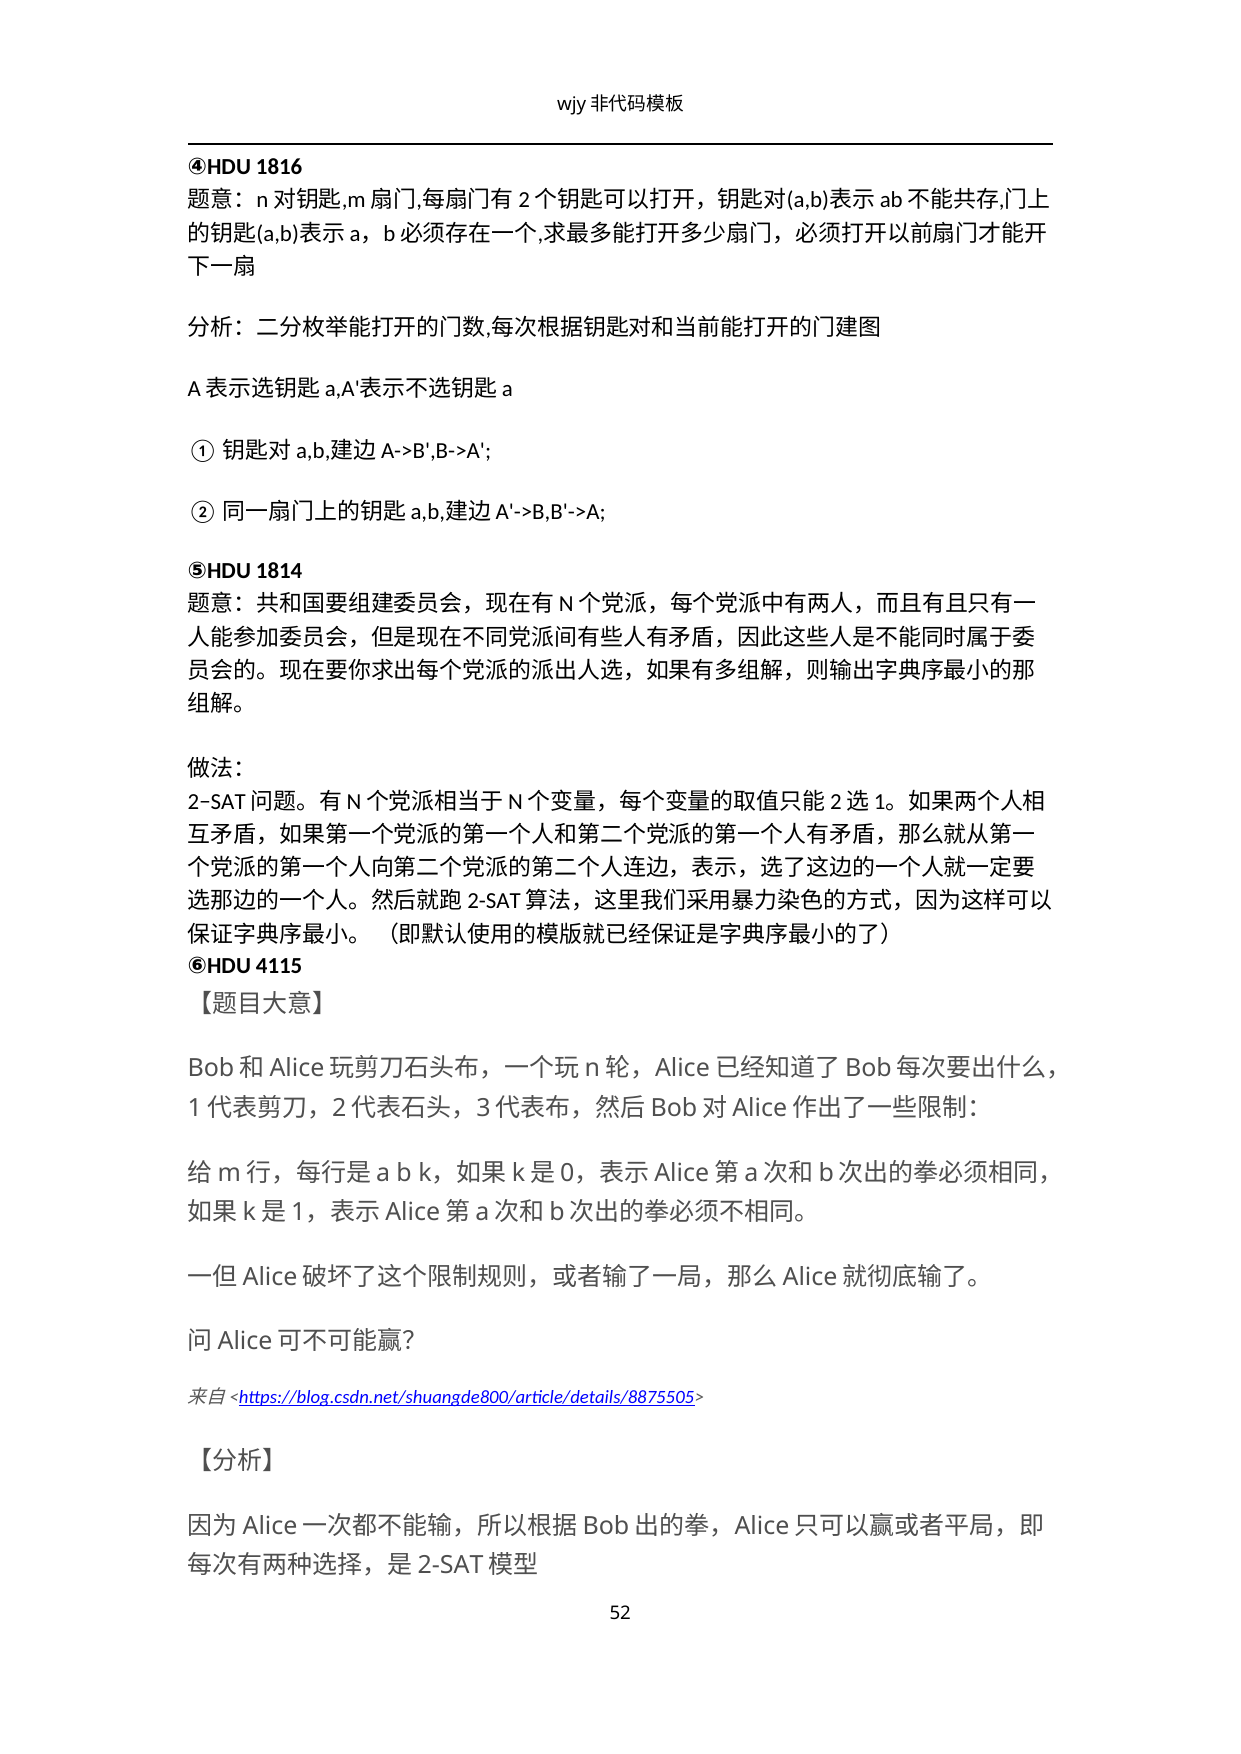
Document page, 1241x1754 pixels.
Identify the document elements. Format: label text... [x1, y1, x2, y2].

text 做法： [187, 749, 1053, 783]
text A表示选钥匙a,A'表示不选钥匙a [187, 370, 1053, 403]
text 2−SAT问题。有N个党派相当于N个变量，每个变量的取值只能2选1。如果两个人相互矛盾，如果第一个党派的第一个人和第二个党派的第一个人有矛盾，那么就从第一个党派的第一个人向第二个党派的第二个人连边，表示，选了这边的一个人就一定要选那边的一个人。然后就跑2-SAT算法，这里我们采用暴力染色的方式，因为这样可以保证字典序最小。 （即默认使用的模版就已经保证是字典序最小的了） [187, 783, 1053, 949]
text 因为Alice一次都不能输，所以根据Bob出的拳，Alice只可以赢或者平局，即每次有两种选择，是2-SAT模型 [187, 1502, 1053, 1581]
text 【分析】 [187, 1437, 1053, 1477]
text Bob和Alice玩剪刀石头布，一个玩n轮，Alice已经知道了Bob每次要出什么，1代表剪刀，2代表石头，3代表布，然后Bob对Alice作出了一些限制： [187, 1044, 1053, 1124]
text 题意：共和国要组建委员会，现在有N个党派，每个党派中有两人，而且有且只有一人能参加委员会，但是现在不同党派间有些人有矛盾，因此这些人是不能同时属于委员会的。现在要你求出每个党派的派出人选，如果有多组解，则输出字典序最小的那组解。 [187, 585, 1053, 718]
text 给m行，每行是a b k，如果k是0，表示Alice第a次和b次出的拳必须相同，如果k是1，表示Alice第a次和b次出的拳必须不相同。 [187, 1149, 1053, 1228]
text ④HDU 1816 [187, 150, 1053, 181]
text ⑥HDU 4115 [187, 949, 1053, 980]
text ②同一扇门上的钥匙a,b,建边A'->B,B'->A; [187, 493, 1053, 526]
text 【题目大意】 [187, 980, 1053, 1019]
text ①钥匙对a,b,建边A->B',B->A'; [187, 431, 1053, 465]
text 分析：二分枚举能打开的门数,每次根据钥匙对和当前能打开的门建图 [187, 309, 1053, 342]
text ⑤HDU 1814 [187, 554, 1053, 585]
text 来自 <https://blog.csdn.net/shuangde800/article/details/8875505> [187, 1382, 1053, 1409]
text 题意：n对钥匙,m扇门,每扇门有2个钥匙可以打开，钥匙对(a,b)表示ab不能共存,门上的钥匙(a,b)表示a，b必须存在一个,求最多能打开多少扇门，必须打开以前扇门才能开下一扇 [187, 181, 1053, 281]
text 一但Alice破坏了这个限制规则，或者输了一局，那么Alice就彻底输了。 [187, 1253, 1053, 1292]
text 问Alice可不可能赢？ [187, 1317, 1053, 1357]
